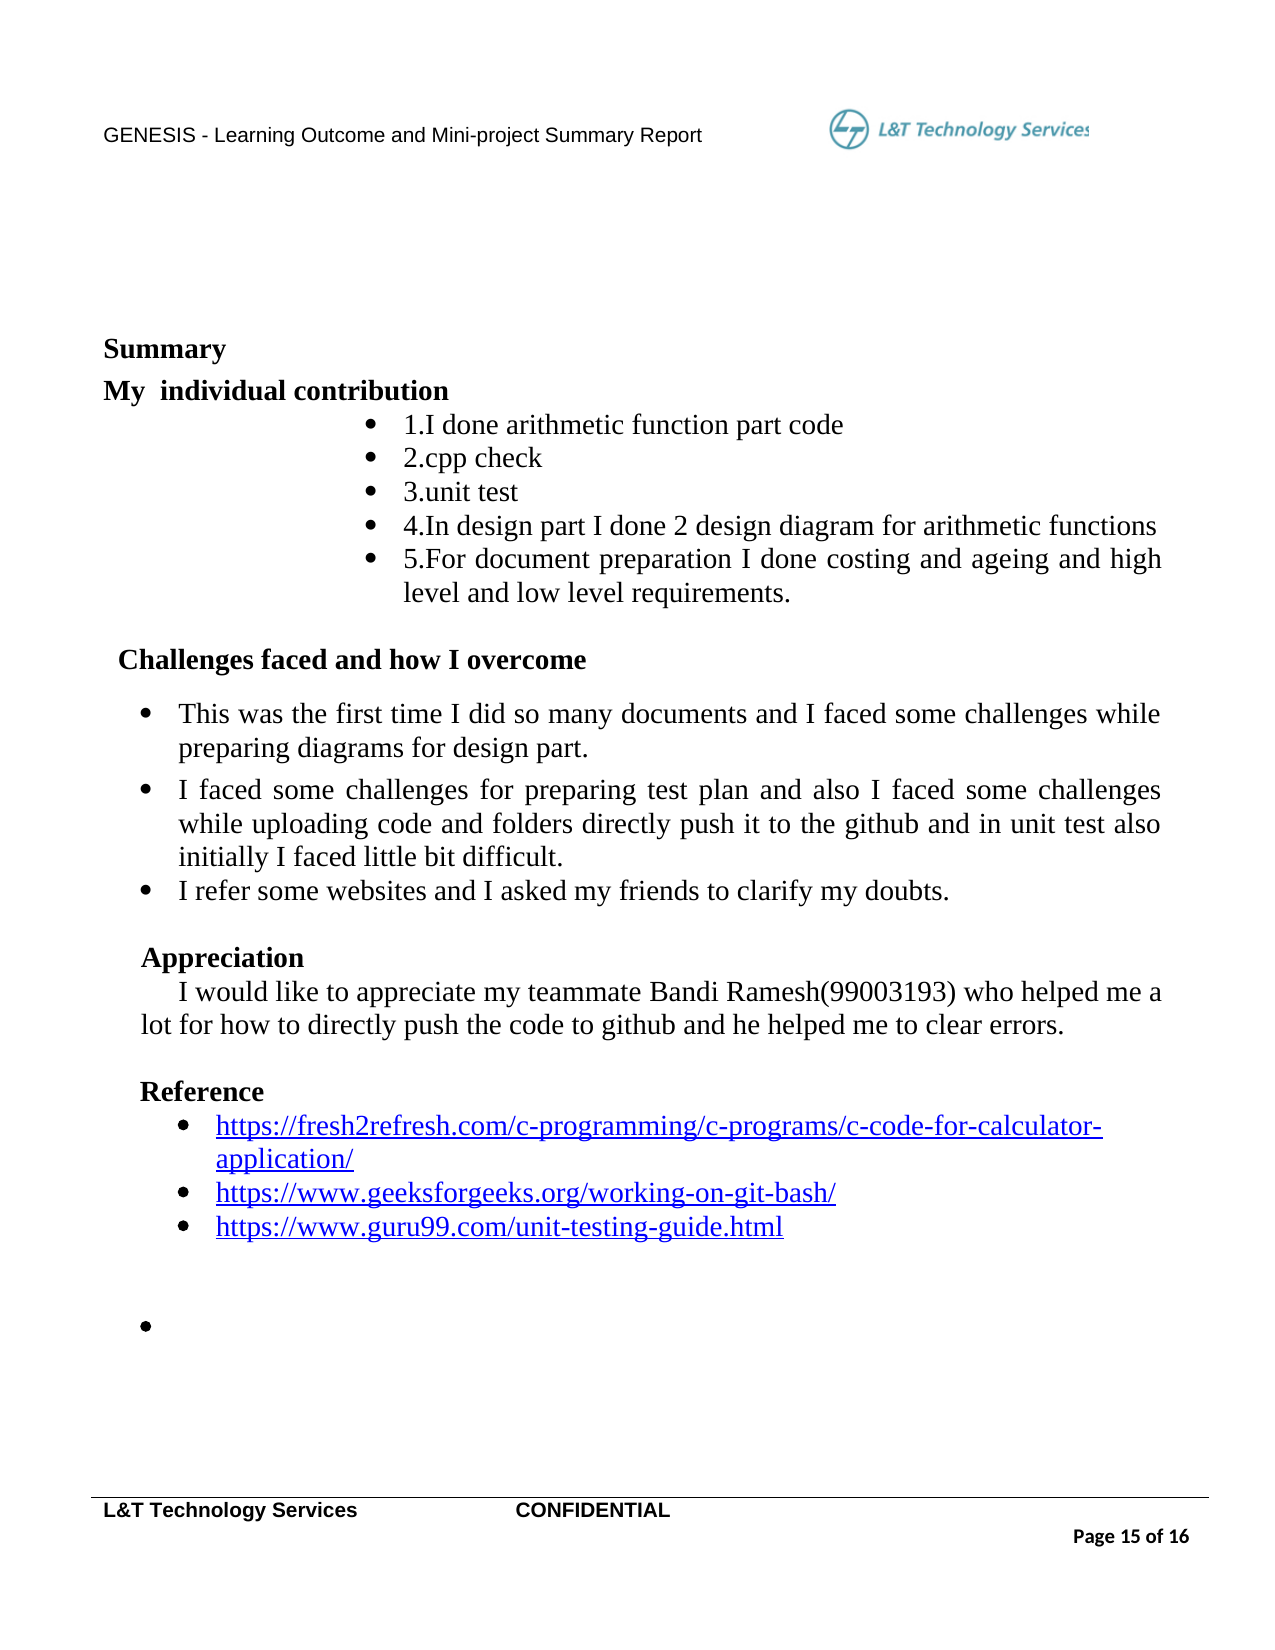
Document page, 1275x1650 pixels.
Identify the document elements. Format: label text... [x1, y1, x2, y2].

subtitle Summary [103, 332, 1162, 365]
text My individual contribution [103, 373, 1162, 407]
list https://fresh2refresh.com/c-programming/c-programs/c-code-for-calculator-application/ [178, 1108, 1162, 1175]
text Reference [103, 1074, 1162, 1108]
list 4.In design part I done 2 design diagram for arithmetic functions [366, 508, 1162, 542]
list 1.I done arithmetic function part code [366, 407, 1162, 441]
list 3.unit test [366, 474, 1162, 508]
list 5.For document preparation I done costing and ageing and high level and low level requirements. [366, 542, 1162, 609]
list https://www.geeksforgeeks.org/working-on-git-bash/ [178, 1175, 1162, 1209]
text I would like to appreciate my teammate Bandi Ramesh(99003193) who helped me a lot for how to directly push the code to github and he helped me to clear errors. [141, 974, 1162, 1041]
subtitle This was the first time I did so many documents and I faced some challenges while preparing diagrams for design part. [141, 697, 1162, 764]
list I faced some challenges for preparing test plan and also I faced some challenges while uploading code and folders directly push it to the github and in unit test also initially I faced little bit difficult. [141, 772, 1162, 873]
text Appreciation [141, 940, 1162, 974]
text Challenges faced and how I overcome [103, 642, 1162, 676]
list https://www.guru99.com/unit-testing-guide.html [178, 1209, 1162, 1242]
list I refer some websites and I asked my friends to clarify my doubts. [141, 873, 1162, 907]
list 2.cpp check [366, 441, 1162, 474]
